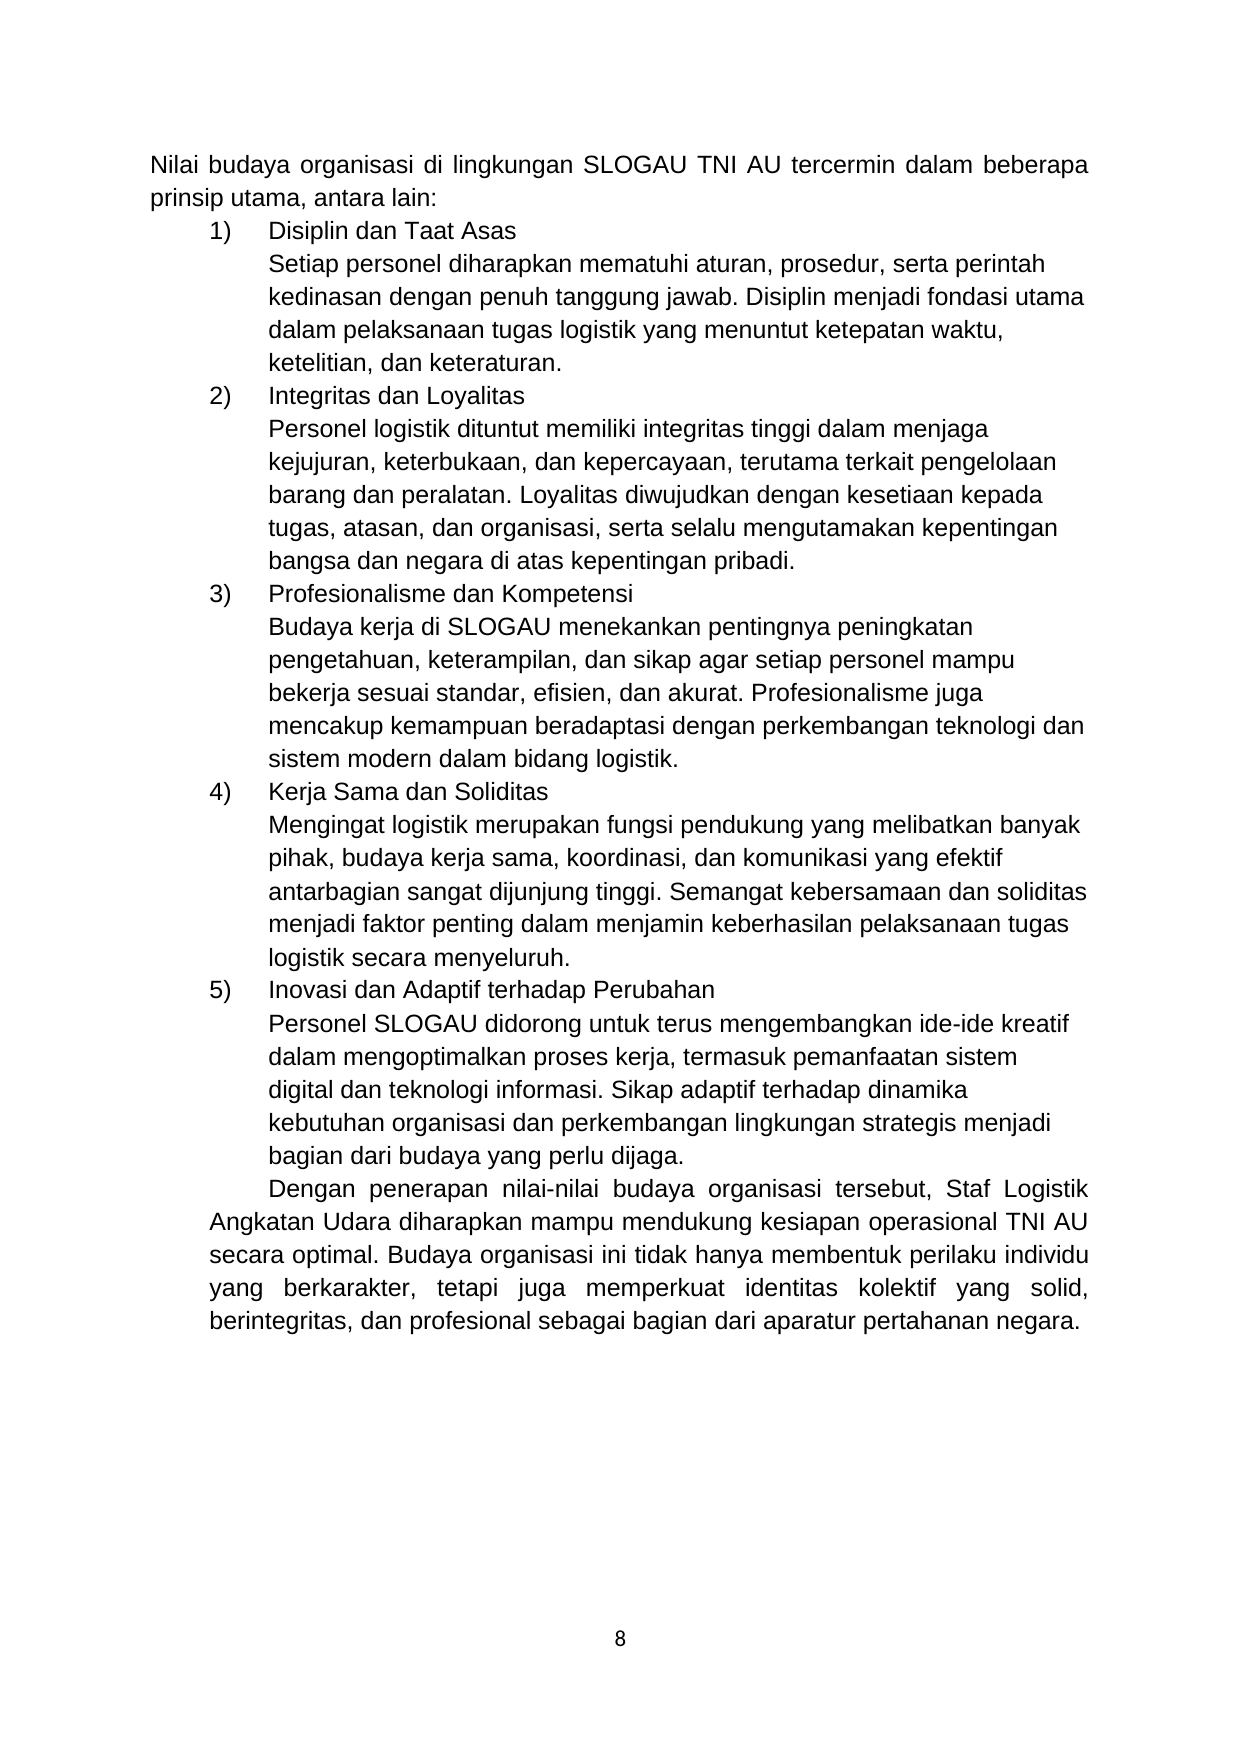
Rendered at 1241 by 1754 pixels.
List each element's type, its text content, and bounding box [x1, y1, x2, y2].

list Profesionalisme dan Kompetensi Budaya kerja di SLOGAU menekankan pentingnya peningkatan pengetahuan, keterampilan, dan sikap agar setiap personel mampu bekerja sesuai standar, efisien, dan akurat. Profesionalisme juga mencakup kemampuan beradaptasi dengan perkembangan teknologi dan sistem modern dalam bidang logistik. [209, 579, 1090, 773]
list Nilai budaya organisasi di lingkungan SLOGAU TNI AU tercermin dalam beberapa prinsip utama, antara lain: [150, 150, 1090, 212]
list Inovasi dan Adaptif terhadap Perubahan Personel SLOGAU didorong untuk terus mengembangkan ide-ide kreatif dalam mengoptimalkan proses kerja, termasuk pemanfaatan sistem digital dan teknologi informasi. Sikap adaptif terhadap dinamika kebutuhan organisasi dan perkembangan lingkungan strategis menjadi bagian dari budaya yang perlu dijaga. [209, 976, 1090, 1169]
list Disiplin dan Taat Asas Setiap personel diharapkan mematuhi aturan, prosedur, serta perintah kedinasan dengan penuh tanggung jawab. Disiplin menjadi fondasi utama dalam pelaksanaan tugas logistik yang menuntut ketepatan waktu, ketelitian, dan keteraturan. [209, 216, 1090, 377]
list Dengan penerapan nilai-nilai budaya organisasi tersebut, Staf Logistik Angkatan Udara diharapkan mampu mendukung kesiapan operasional TNI AU secara optimal. Budaya organisasi ini tidak hanya membentuk perilaku individu yang berkarakter, tetapi juga memperkuat identitas kolektif yang solid, berintegritas, dan profesional sebagai bagian dari aparatur pertahanan negara. [209, 1174, 1090, 1334]
list Integritas dan Loyalitas Personel logistik dituntut memiliki integritas tinggi dalam menjaga kejujuran, keterbukaan, dan kepercayaan, terutama terkait pengelolaan barang dan peralatan. Loyalitas diwujudkan dengan kesetiaan kepada tugas, atasan, dan organisasi, serta selalu mengutamakan kepentingan bangsa dan negara di atas kepentingan pribadi. [209, 381, 1090, 575]
list Kerja Sama dan Soliditas Mengingat logistik merupakan fungsi pendukung yang melibatkan banyak pihak, budaya kerja sama, koordinasi, dan komunikasi yang efektif antarbagian sangat dijunjung tinggi. Semangat kebersamaan dan soliditas menjadi faktor penting dalam menjamin keberhasilan pelaksanaan tugas logistik secara menyeluruh. [209, 777, 1090, 971]
